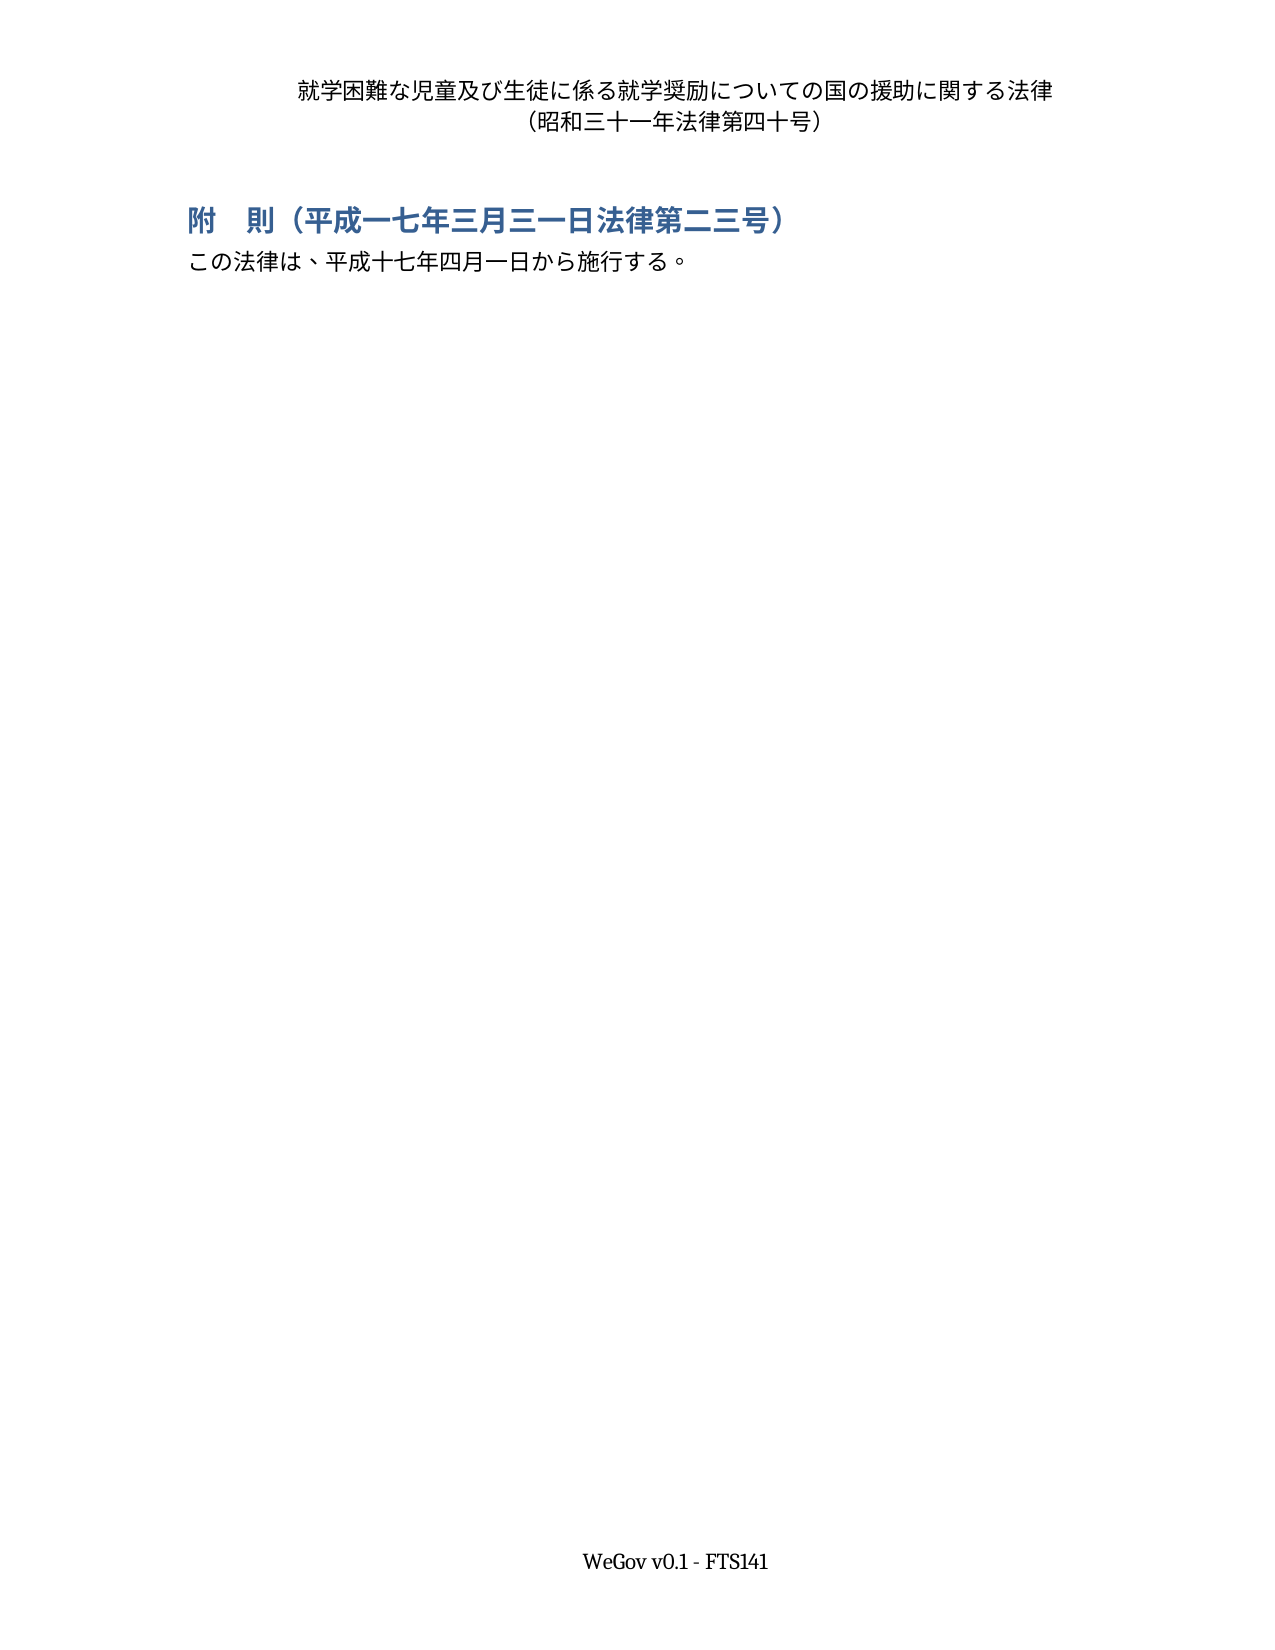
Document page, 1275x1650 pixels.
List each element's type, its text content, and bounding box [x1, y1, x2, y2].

subtitle 附 則（平成一七年三月三一日法律第二三号） [187, 200, 1087, 240]
text この法律は、平成十七年四月一日から施行する。 [187, 246, 1087, 277]
